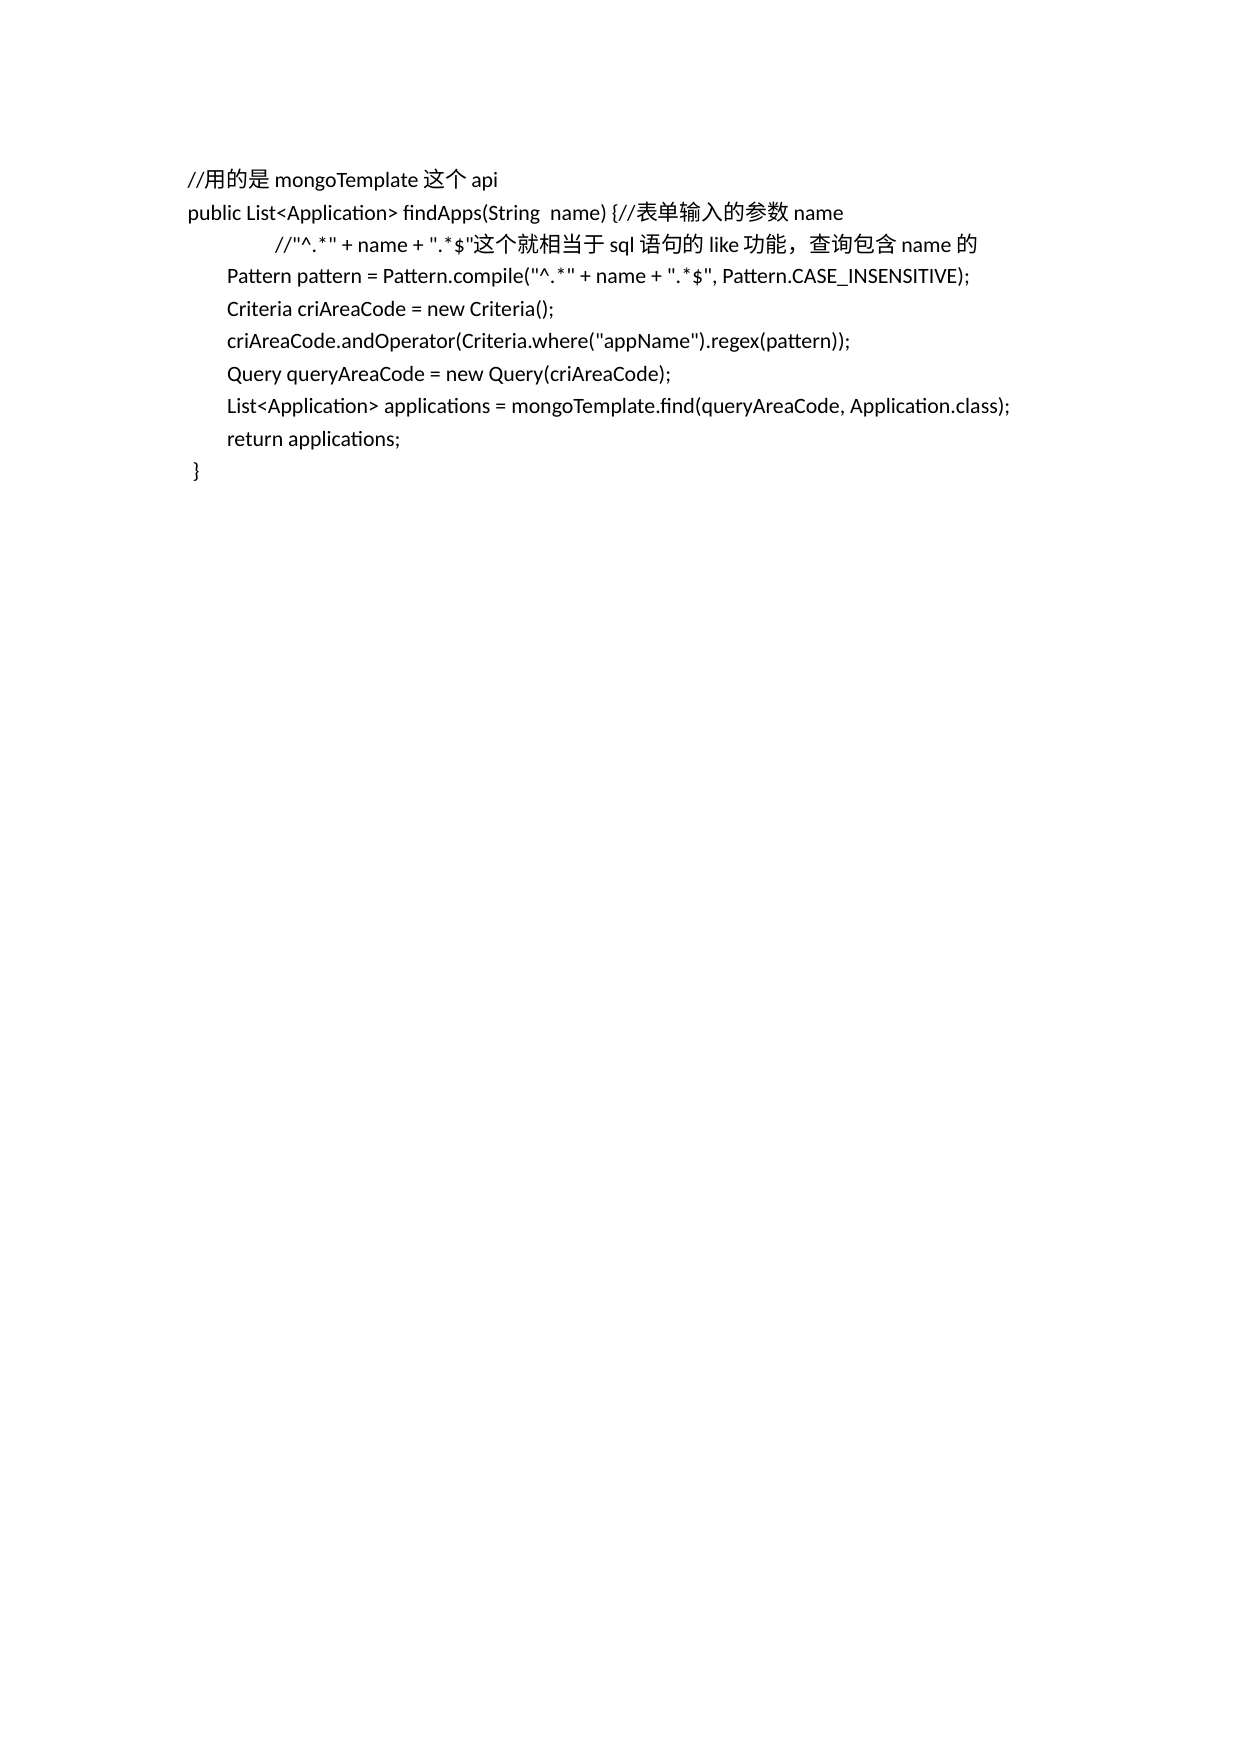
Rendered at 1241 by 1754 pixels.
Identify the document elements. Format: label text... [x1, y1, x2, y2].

text public List<Application> findApps(String name) {//表单输入的参数name [187, 194, 1053, 227]
text List<Application> applications = mongoTemplate.find(queryAreaCode, Application.class); [187, 389, 1053, 422]
text } [187, 454, 1053, 487]
text //用的是mongoTemplate这个api [187, 162, 1053, 194]
text //"^.*" + name + ".*$"这个就相当于sql语句的like功能，查询包含name 的 [231, 227, 1053, 259]
text criAreaCode.andOperator(Criteria.where("appName").regex(pattern)); [187, 324, 1053, 357]
text Pattern pattern = Pattern.compile("^.*" + name + ".*$", Pattern.CASE_INSENSITIVE); [187, 259, 1053, 292]
text Criteria criAreaCode = new Criteria(); [187, 292, 1053, 324]
text return applications; [187, 422, 1053, 454]
text Query queryAreaCode = new Query(criAreaCode); [187, 357, 1053, 389]
